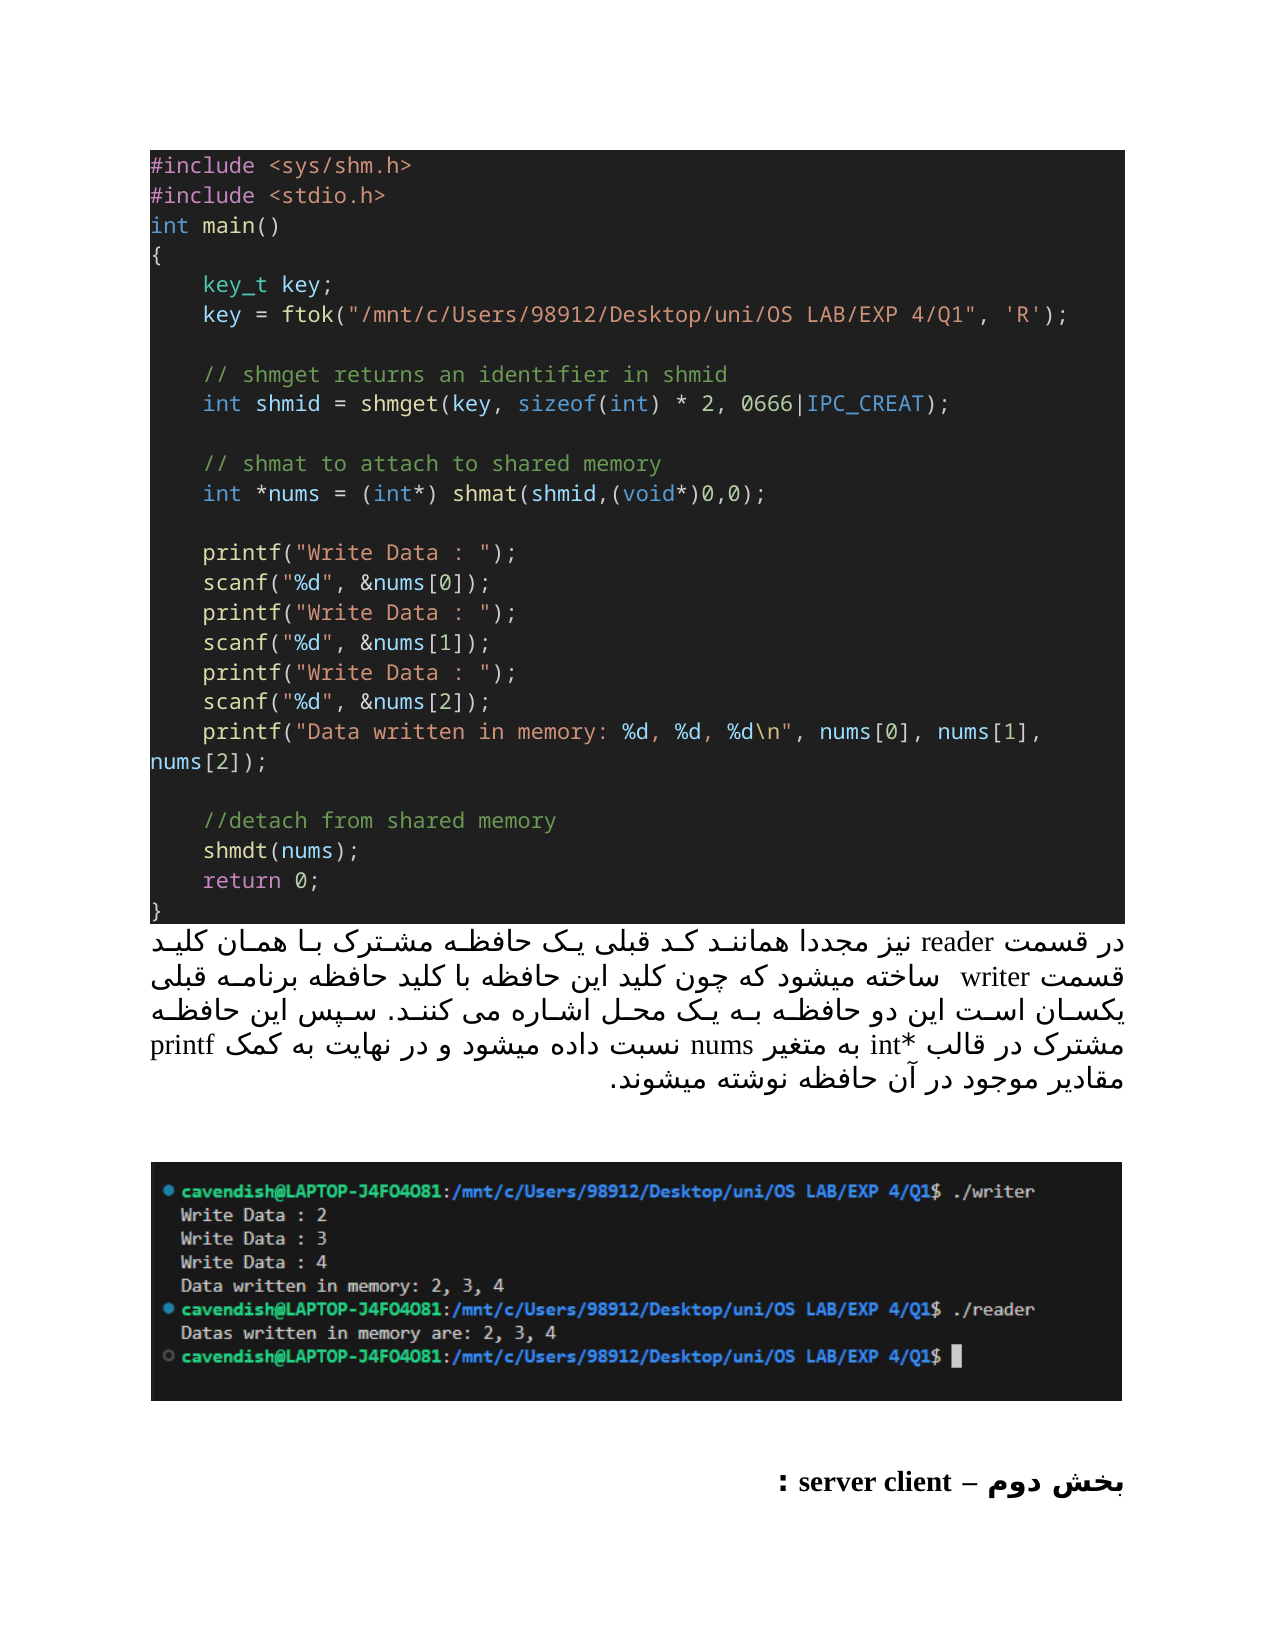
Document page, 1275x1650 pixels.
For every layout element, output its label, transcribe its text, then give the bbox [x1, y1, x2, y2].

text shmdt(nums); [150, 835, 1125, 865]
text scanf("%d", &nums[1]); [150, 627, 1125, 656]
text int shmid = shmget(key, sizeof(int) * 2, 0666|IPC_CREAT); [150, 388, 1125, 418]
text { [150, 239, 1125, 269]
text return 0; [150, 865, 1125, 895]
text printf("Data written in memory: %d, %d, %d\n", nums[0], nums[1], nums[2]); [150, 716, 1125, 776]
text #include <stdio.h> [150, 180, 1125, 209]
title بخش دوم – server client : [150, 1464, 1125, 1498]
text // shmat to attach to shared memory [150, 448, 1125, 478]
text //detach from shared memory [150, 805, 1125, 835]
text printf("Write Data : "); [150, 597, 1125, 627]
text int main() [150, 209, 1125, 239]
text int *nums = (int*) shmat(shmid,(void*)0,0); [150, 478, 1125, 507]
text #include <sys/shm.h> [150, 150, 1125, 180]
text // shmget returns an identifier in shmid [150, 358, 1125, 388]
text key = ftok("/mnt/c/Users/98912/Desktop/uni/OS LAB/EXP 4/Q1", 'R'); [150, 299, 1125, 329]
title در قسمت reader نیز مجددا همانند کد قبلی یک حافظه مشترک با همان کلید قسمت writer ساخته میشود که چون کلید این حافظه با کلید حافظه برنامه قبلی یکسان است این دو حافظه به یک محل اشاره می کنند. سپس این حافظه مشترک در قالب *int به متغیر nums نسبت داده میشود و در نهایت به کمک printf مقادیر موجود در آن حافظه نوشته میشوند. [150, 924, 1125, 1095]
text printf("Write Data : "); [150, 537, 1125, 567]
text printf("Write Data : "); [150, 656, 1125, 686]
text } [150, 895, 1125, 924]
text scanf("%d", &nums[2]); [150, 686, 1125, 716]
text key_t key; [150, 269, 1125, 299]
text scanf("%d", &nums[0]); [150, 567, 1125, 597]
picture [150, 1162, 1122, 1399]
